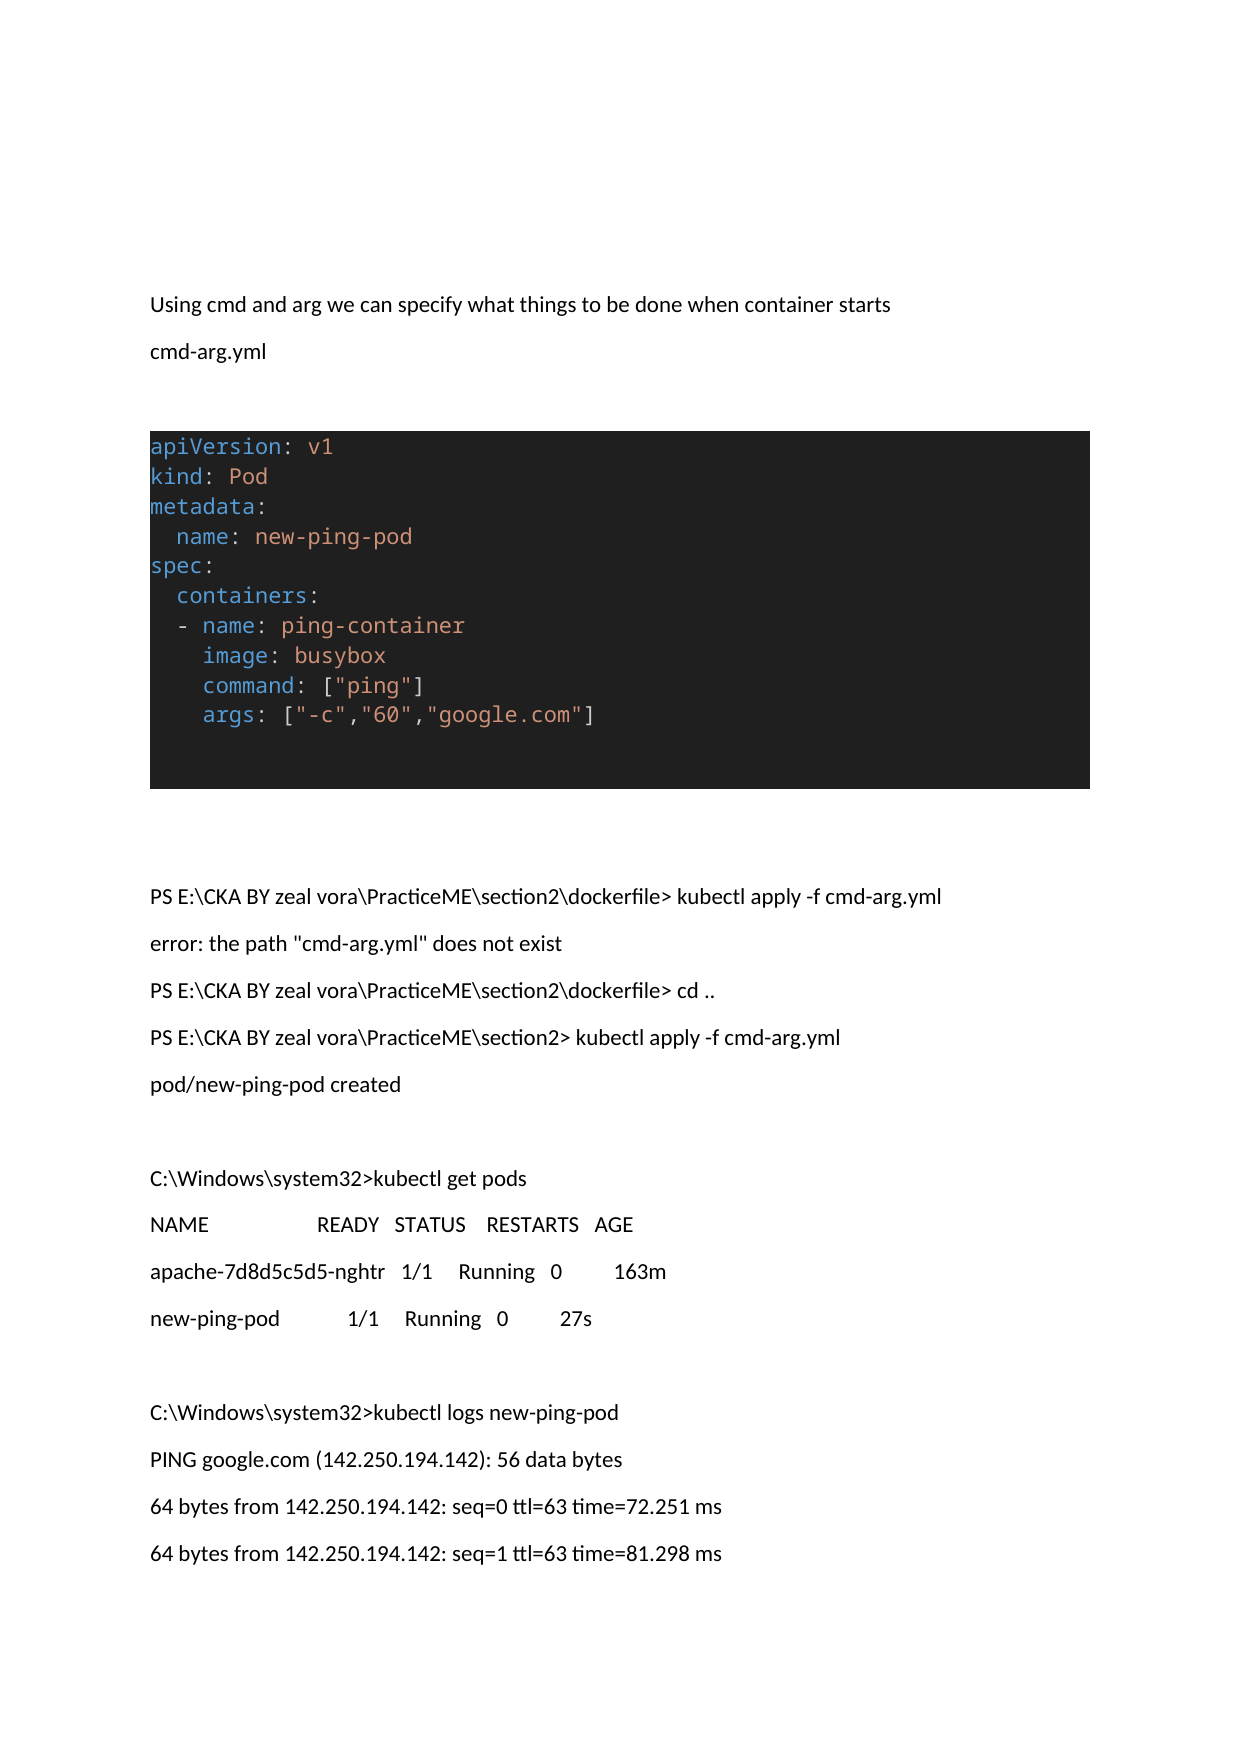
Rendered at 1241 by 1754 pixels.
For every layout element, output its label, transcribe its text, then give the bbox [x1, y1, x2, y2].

text image: busybox [150, 640, 1090, 669]
text new-ping-pod 1/1 Running 0 27s [150, 1304, 1090, 1332]
text spec: [150, 550, 1090, 580]
text C:\Windows\system32>kubectl logs new-ping-pod [150, 1398, 1090, 1426]
text pod/new-ping-pod created [150, 1070, 1090, 1098]
text containers: [150, 580, 1090, 610]
text PS E:\CKA BY zeal vora\PracticeME\section2\dockerfile> kubectl apply -f cmd-arg.yml [150, 882, 1090, 911]
text apiVersion: v1 [150, 431, 1090, 461]
text C:\Windows\system32>kubectl get pods [150, 1164, 1090, 1192]
text PS E:\CKA BY zeal vora\PracticeME\section2> kubectl apply -f cmd-arg.yml [150, 1023, 1090, 1051]
text 64 bytes from 142.250.194.142: seq=0 ttl=63 time=72.251 ms [150, 1492, 1090, 1520]
text error: the path "cmd-arg.yml" does not exist [150, 929, 1090, 957]
text args: ["-c","60","google.com"] [150, 699, 1090, 729]
text metadata: [150, 491, 1090, 521]
text Using cmd and arg we can specify what things to be done when container starts [150, 291, 1090, 319]
text command: ["ping"] [150, 669, 1090, 699]
text PS E:\CKA BY zeal vora\PracticeME\section2\dockerfile> cd .. [150, 976, 1090, 1004]
text - name: ping-container [150, 610, 1090, 640]
text PING google.com (142.250.194.142): 56 data bytes [150, 1445, 1090, 1473]
text NAME READY STATUS RESTARTS AGE [150, 1211, 1090, 1239]
text name: new-ping-pod [150, 521, 1090, 550]
text 64 bytes from 142.250.194.142: seq=1 ttl=63 time=81.298 ms [150, 1539, 1090, 1567]
text apache-7d8d5c5d5-nghtr 1/1 Running 0 163m [150, 1257, 1090, 1286]
text cmd-arg.yml [150, 337, 1090, 366]
text kind: Pod [150, 461, 1090, 491]
